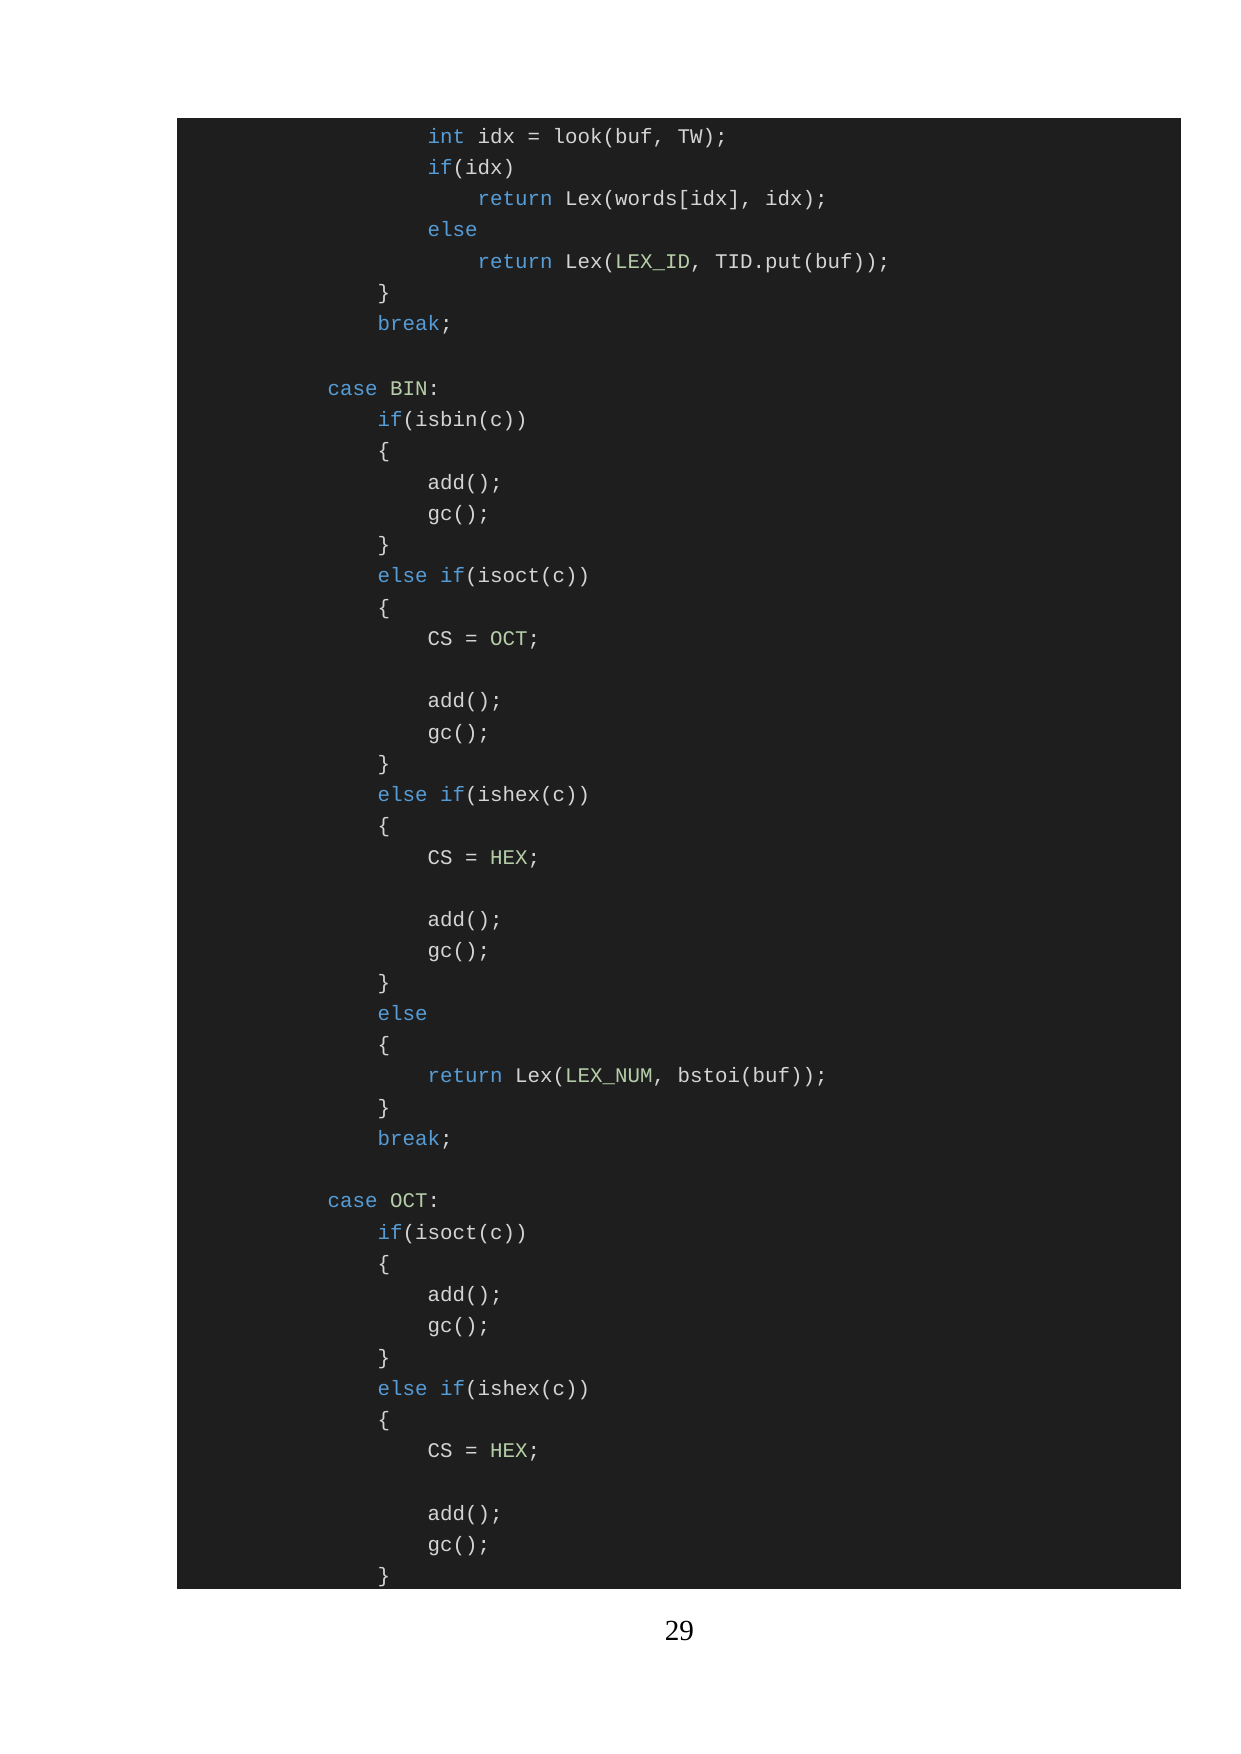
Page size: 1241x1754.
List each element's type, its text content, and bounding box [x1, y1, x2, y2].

text } [177, 1558, 1181, 1589]
text add(); [177, 902, 1181, 933]
text else [177, 995, 1181, 1027]
text CS = HEX; [177, 839, 1181, 870]
text } [177, 745, 1181, 777]
text if(isoct(c)) [177, 1214, 1181, 1245]
text { [177, 1245, 1181, 1277]
text { [177, 808, 1181, 839]
text gc(); [177, 495, 1181, 527]
text return Lex(LEX_ID, TID.put(buf)); [177, 243, 1181, 274]
text } [177, 1089, 1181, 1120]
text break; [177, 306, 1181, 337]
text CS = OCT; [177, 620, 1181, 652]
text return Lex(words[idx], idx); [177, 181, 1181, 212]
text } [177, 527, 1181, 558]
text } [177, 274, 1181, 306]
text return Lex(LEX_NUM, bstoi(buf)); [177, 1058, 1181, 1089]
text { [177, 1402, 1181, 1433]
text } [177, 1339, 1181, 1370]
text } [177, 964, 1181, 995]
text case OCT: [177, 1183, 1181, 1214]
text add(); [177, 1495, 1181, 1527]
text add(); [177, 1277, 1181, 1308]
text else if(ishex(c)) [177, 777, 1181, 808]
text case BIN: [177, 370, 1181, 402]
text { [177, 1027, 1181, 1058]
text else [177, 212, 1181, 243]
text else if(ishex(c)) [177, 1370, 1181, 1402]
text if(idx) [177, 149, 1181, 181]
text { [177, 589, 1181, 620]
text else if(isoct(c)) [177, 558, 1181, 589]
text add(); [177, 464, 1181, 495]
text add(); [177, 683, 1181, 714]
text gc(); [177, 1527, 1181, 1558]
text if(isbin(c)) [177, 402, 1181, 433]
text { [177, 433, 1181, 464]
text gc(); [177, 933, 1181, 964]
text gc(); [177, 714, 1181, 745]
text break; [177, 1120, 1181, 1152]
text gc(); [177, 1308, 1181, 1339]
text CS = HEX; [177, 1433, 1181, 1464]
text int idx = look(buf, TW); [177, 118, 1181, 149]
